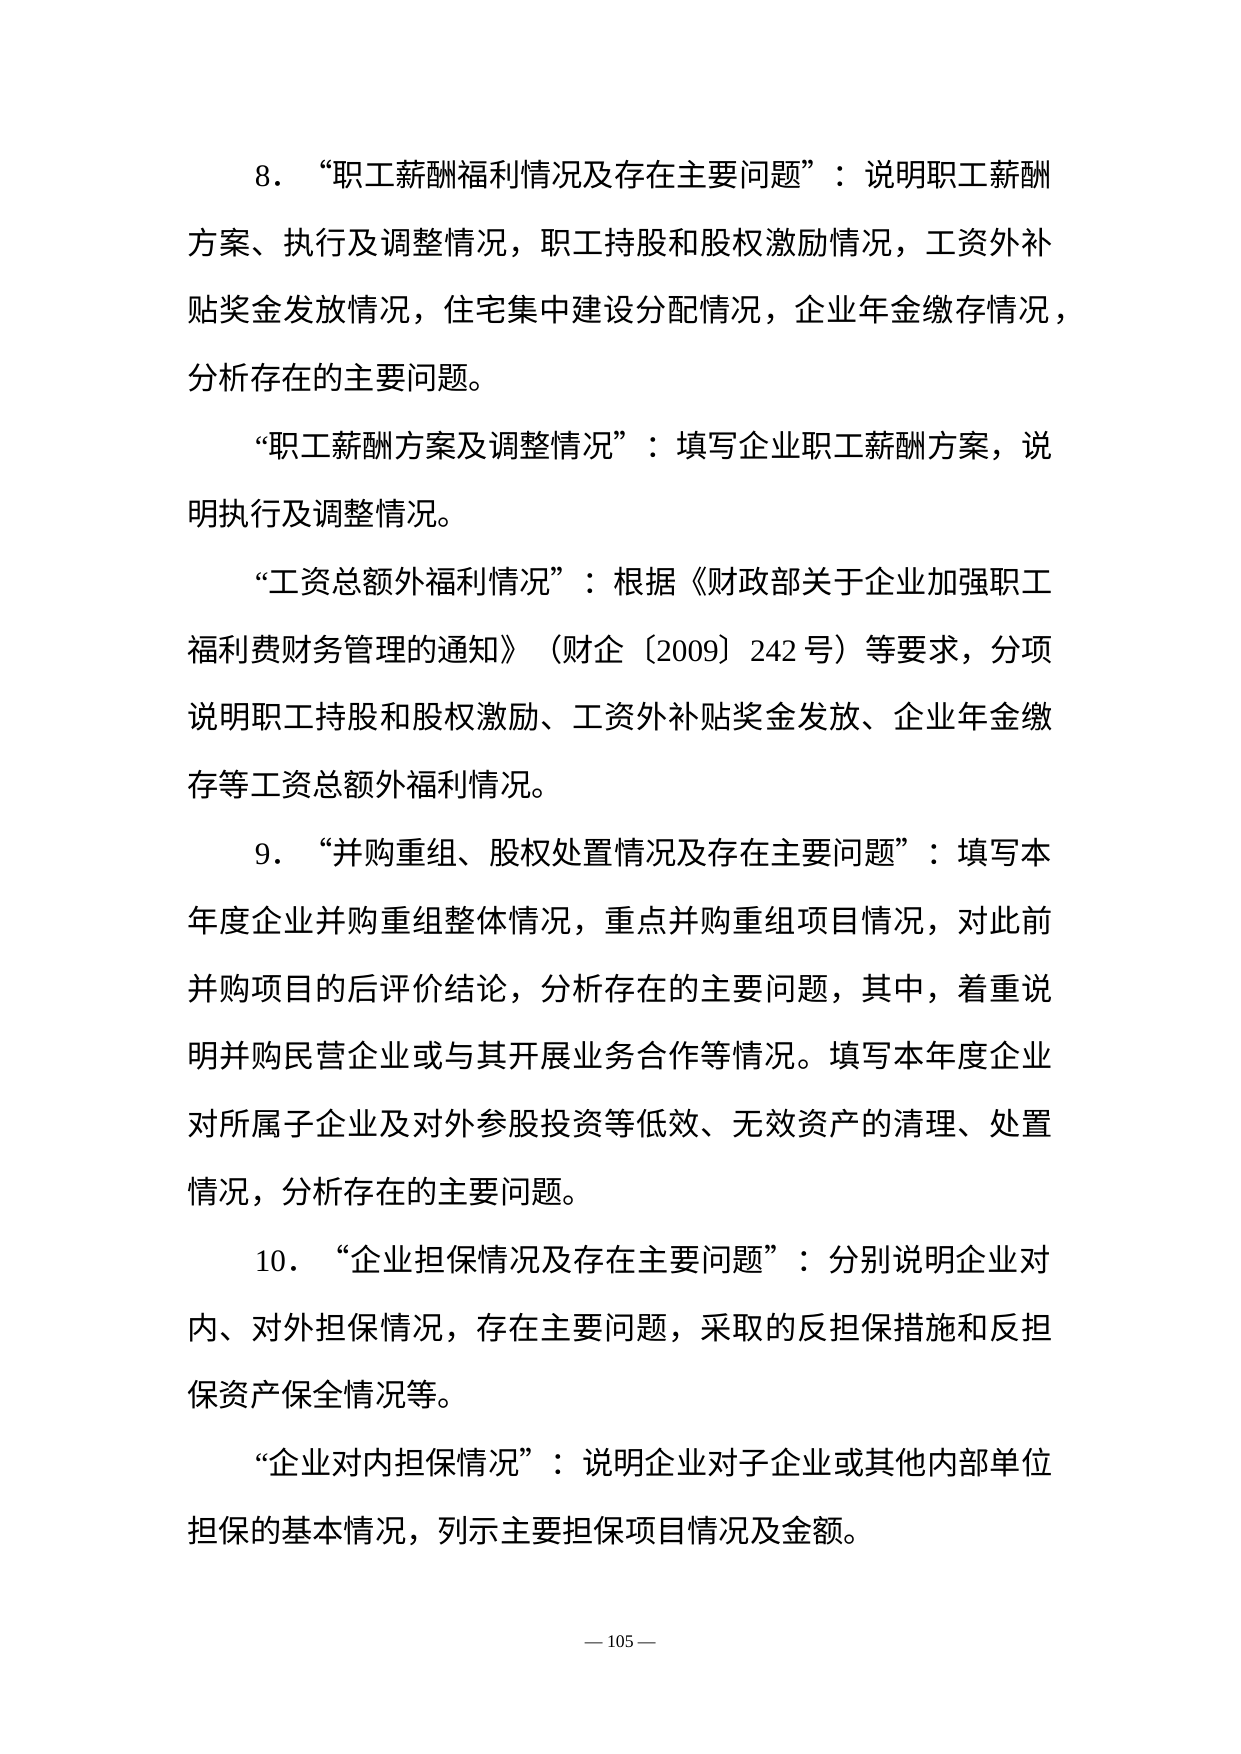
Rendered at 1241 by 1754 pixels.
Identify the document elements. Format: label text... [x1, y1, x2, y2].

text “职工薪酬方案及调整情况”：填写企业职工薪酬方案，说明执行及调整情况。 [187, 421, 1053, 534]
text “工资总额外福利情况”：根据《财政部关于企业加强职工福利费财务管理的通知》（财企〔2009〕242号）等要求，分项说明职工持股和股权激励、工资外补贴奖金发放、企业年金缴存等工资总额外福利情况。 [187, 557, 1053, 806]
text “企业对内担保情况”：说明企业对子企业或其他内部单位担保的基本情况，列示主要担保项目情况及金额。 [187, 1438, 1053, 1551]
text 8．“职工薪酬福利情况及存在主要问题”：说明职工薪酬方案、执行及调整情况，职工持股和股权激励情况，工资外补贴奖金发放情况，住宅集中建设分配情况，企业年金缴存情况，分析存在的主要问题。 [187, 150, 1053, 399]
text 10．“企业担保情况及存在主要问题”：分别说明企业对内、对外担保情况，存在主要问题，采取的反担保措施和反担保资产保全情况等。 [187, 1235, 1053, 1416]
text 9．“并购重组、股权处置情况及存在主要问题”：填写本年度企业并购重组整体情况，重点并购重组项目情况，对此前并购项目的后评价结论，分析存在的主要问题，其中，着重说明并购民营企业或与其开展业务合作等情况。填写本年度企业对所属子企业及对外参股投资等低效、无效资产的清理、处置情况，分析存在的主要问题。 [187, 828, 1053, 1212]
